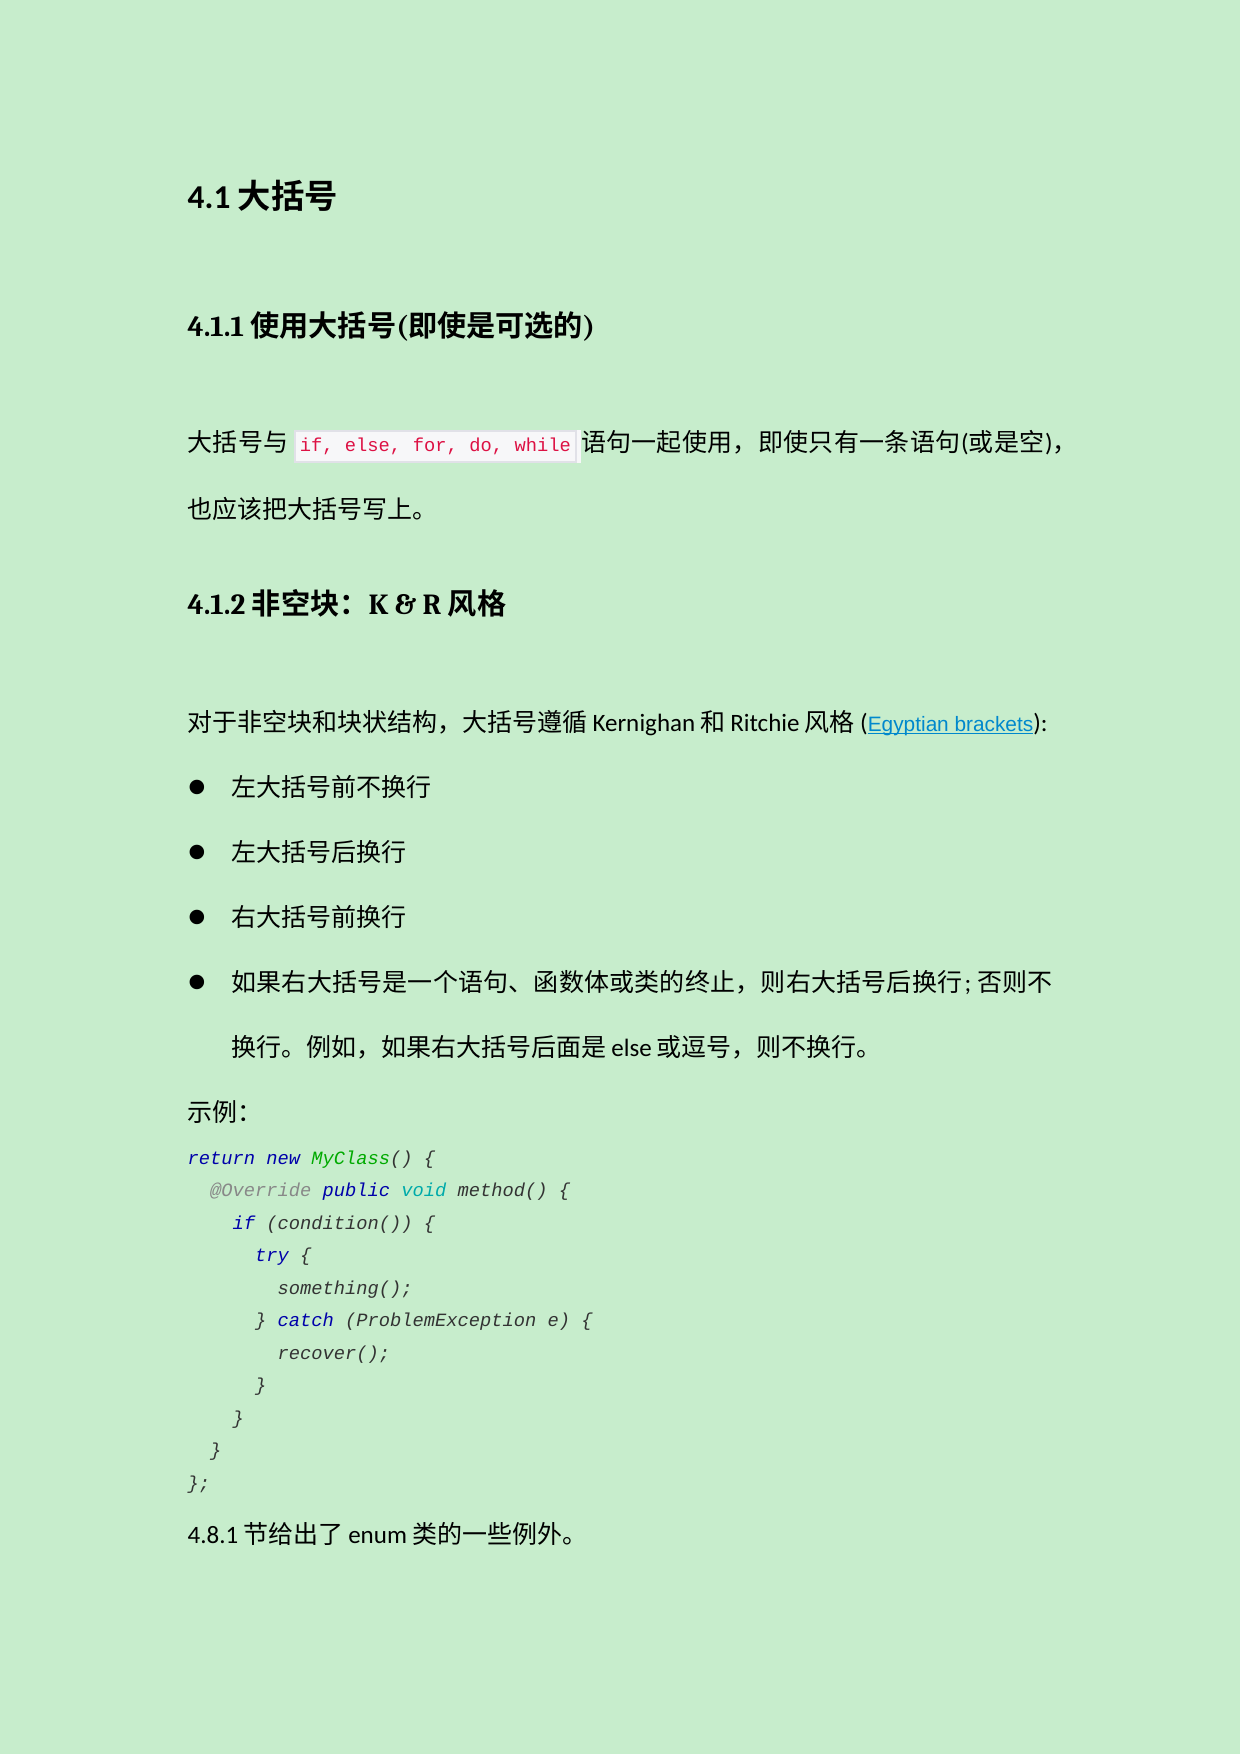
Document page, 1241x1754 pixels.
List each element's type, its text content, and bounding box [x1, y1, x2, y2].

subtitle 4.1.2 非空块：K & R 风格 [187, 569, 1053, 634]
text } [187, 1403, 1053, 1436]
list 右大括号前换行 [187, 883, 1053, 948]
text return new MyClass() { [187, 1143, 1053, 1176]
subtitle 4.1.1 使用大括号(即使是可选的) [187, 291, 1053, 356]
text 对于非空块和块状结构，大括号遵循Kernighan和Ritchie风格 (Egyptian brackets): [187, 688, 1053, 753]
text recover(); [187, 1338, 1053, 1371]
subtitle 4.1 大括号 [187, 162, 1053, 227]
list 如果右大括号是一个语句、函数体或类的终止，则右大括号后换行; 否则不换行。例如，如果右大括号后面是else或逗号，则不换行。 [187, 948, 1053, 1078]
text } catch (ProblemException e) { [187, 1306, 1053, 1338]
text }; [187, 1468, 1053, 1501]
text @Override public void method() { [187, 1176, 1053, 1208]
list 左大括号后换行 [187, 818, 1053, 883]
text try { [187, 1241, 1053, 1273]
list 左大括号前不换行 [187, 753, 1053, 818]
text something(); [187, 1273, 1053, 1306]
text 示例： [187, 1078, 1053, 1143]
text 4.8.1节给出了enum类的一些例外。 [187, 1501, 1053, 1566]
text } [187, 1371, 1053, 1403]
text 大括号与if, else, for, do, while语句一起使用，即使只有一条语句(或是空)，也应该把大括号写上。 [187, 410, 1053, 540]
text if (condition()) { [187, 1208, 1053, 1241]
text } [187, 1436, 1053, 1468]
